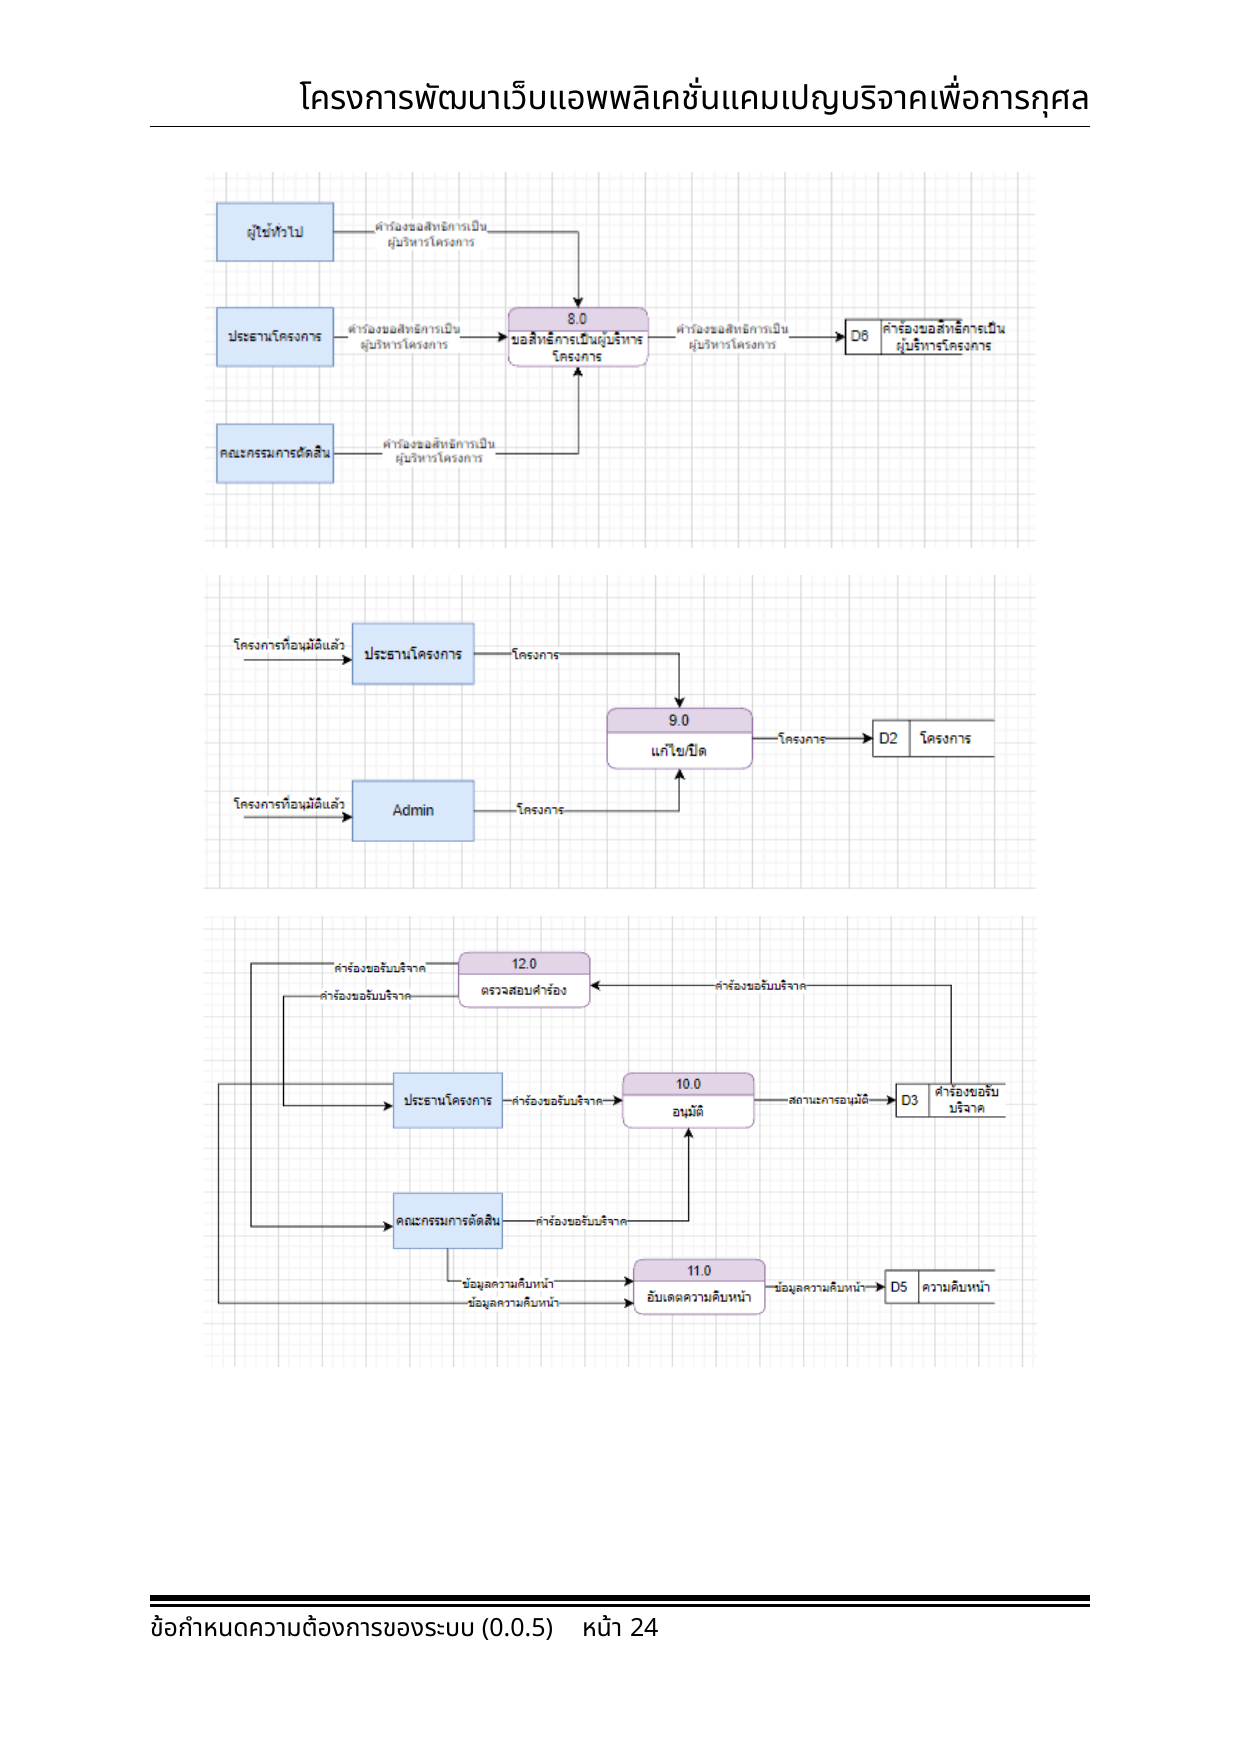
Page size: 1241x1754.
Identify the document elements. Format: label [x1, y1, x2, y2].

picture [203, 916, 1037, 1367]
picture [205, 172, 1036, 548]
picture [204, 575, 1037, 889]
